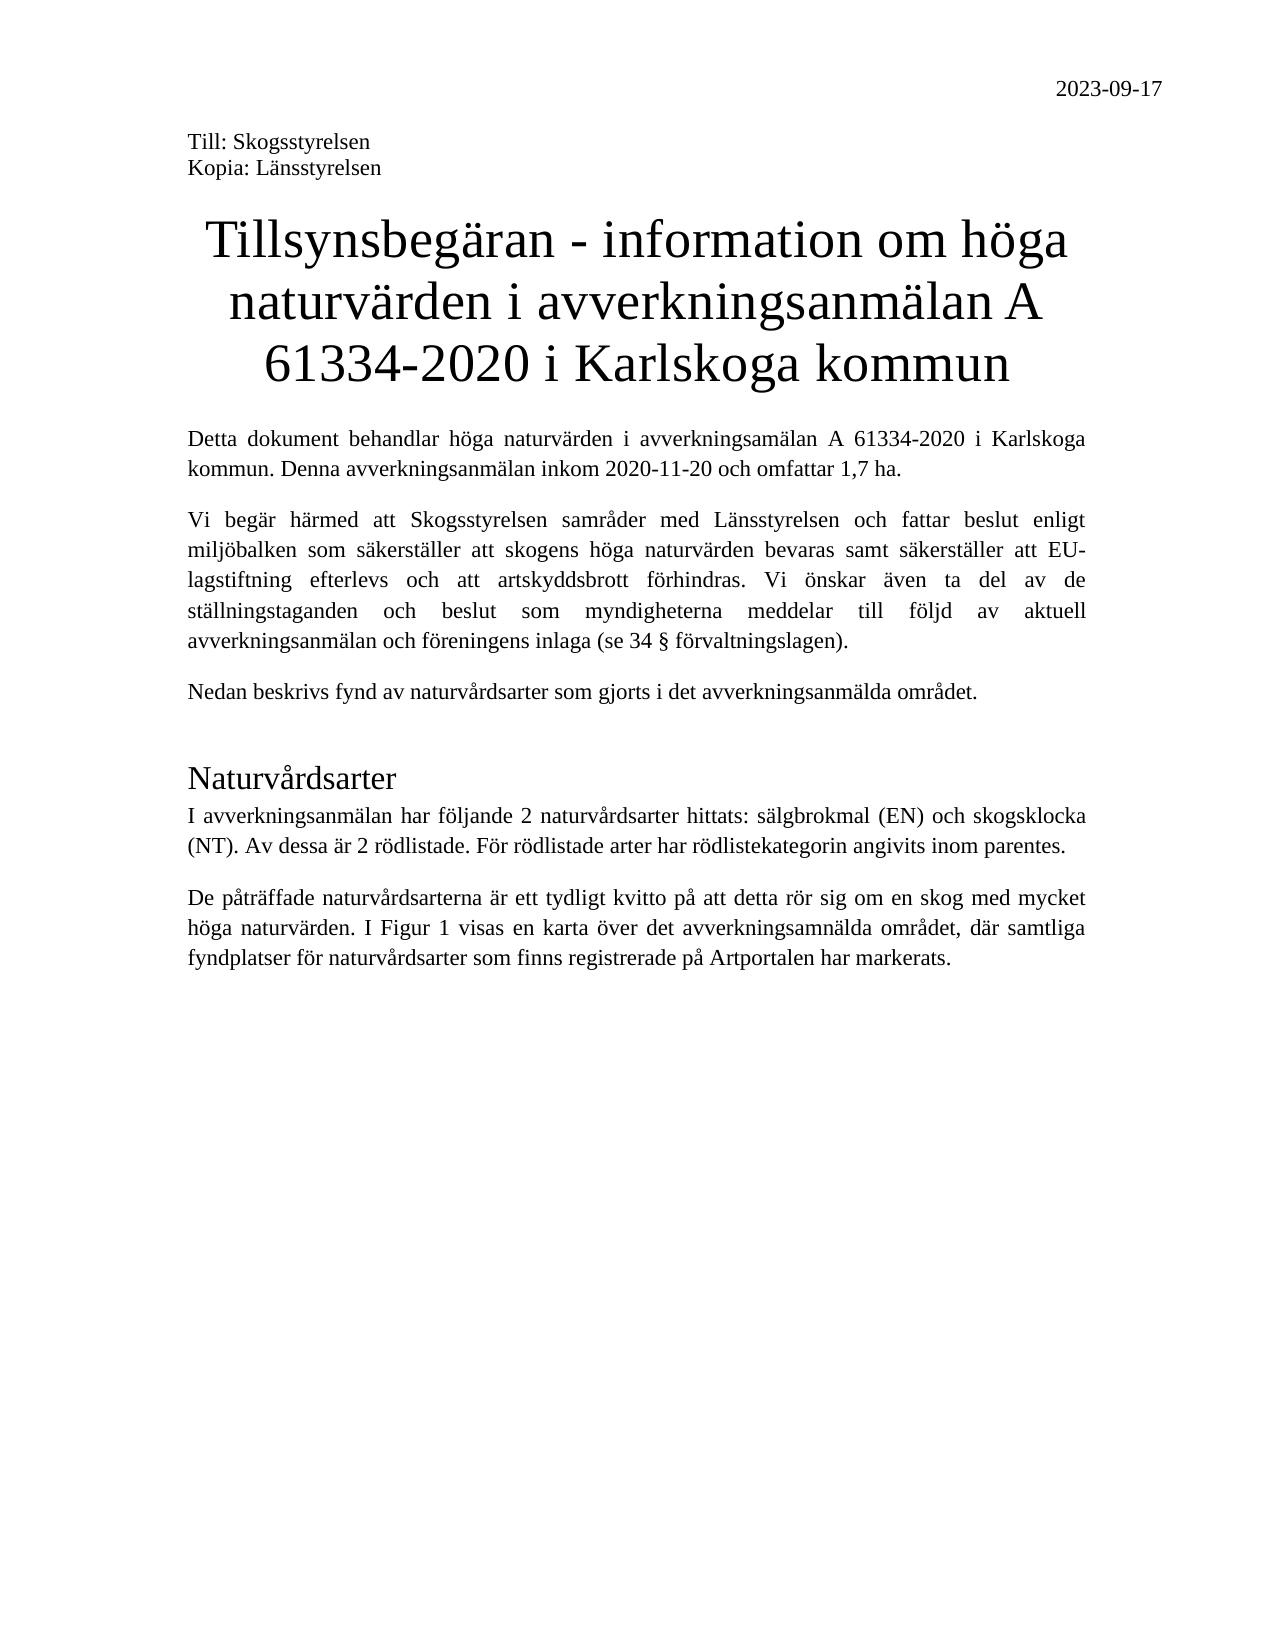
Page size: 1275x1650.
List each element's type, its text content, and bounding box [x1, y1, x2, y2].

text Nedan beskrivs fynd av naturvårdsarter som gjorts i det avverkningsanmälda området. [187, 678, 1087, 704]
text Vi begär härmed att Skogsstyrelsen samråder med Länsstyrelsen och fattar beslut enligt miljöbalken som säkerställer att skogens höga naturvärden bevaras samt säkerställer att EU-lagstiftning efterlevs och att artskyddsbrott förhindras. Vi önskar även ta del av de ställningstaganden och beslut som myndigheterna meddelar till följd av aktuell avverkningsanmälan och föreningens inlaga (se 34 § förvaltningslagen). [187, 506, 1087, 653]
text Detta dokument behandlar höga naturvärden i avverkningsamälan A 61334-2020 i Karlskoga kommun. Denna avverkningsanmälan inkom 2020-11-20 och omfattar 1,7 ha. [187, 425, 1087, 481]
title Tillsynsbegäran - information om höga naturvärden i avverkningsanmälan A 61334-2020 i Karlskoga kommun [187, 207, 1087, 394]
text I avverkningsanmälan har följande 2 naturvårdsarter hittats: sälgbrokmal (EN) och skogsklocka (NT). Av dessa är 2 rödlistade. För rödlistade arter har rödlistekategorin angivits inom parentes. [187, 802, 1087, 859]
text De påträffade naturvårdsarterna är ett tydligt kvitto på att detta rör sig om en skog med mycket höga naturvärden. I Figur 1 visas en karta över det avverkningsamnälda området, där samtliga fyndplatser för naturvårdsarter som finns registrerade på Artportalen har markerats. [187, 883, 1087, 970]
subtitle Naturvårdsarter [187, 758, 1087, 797]
